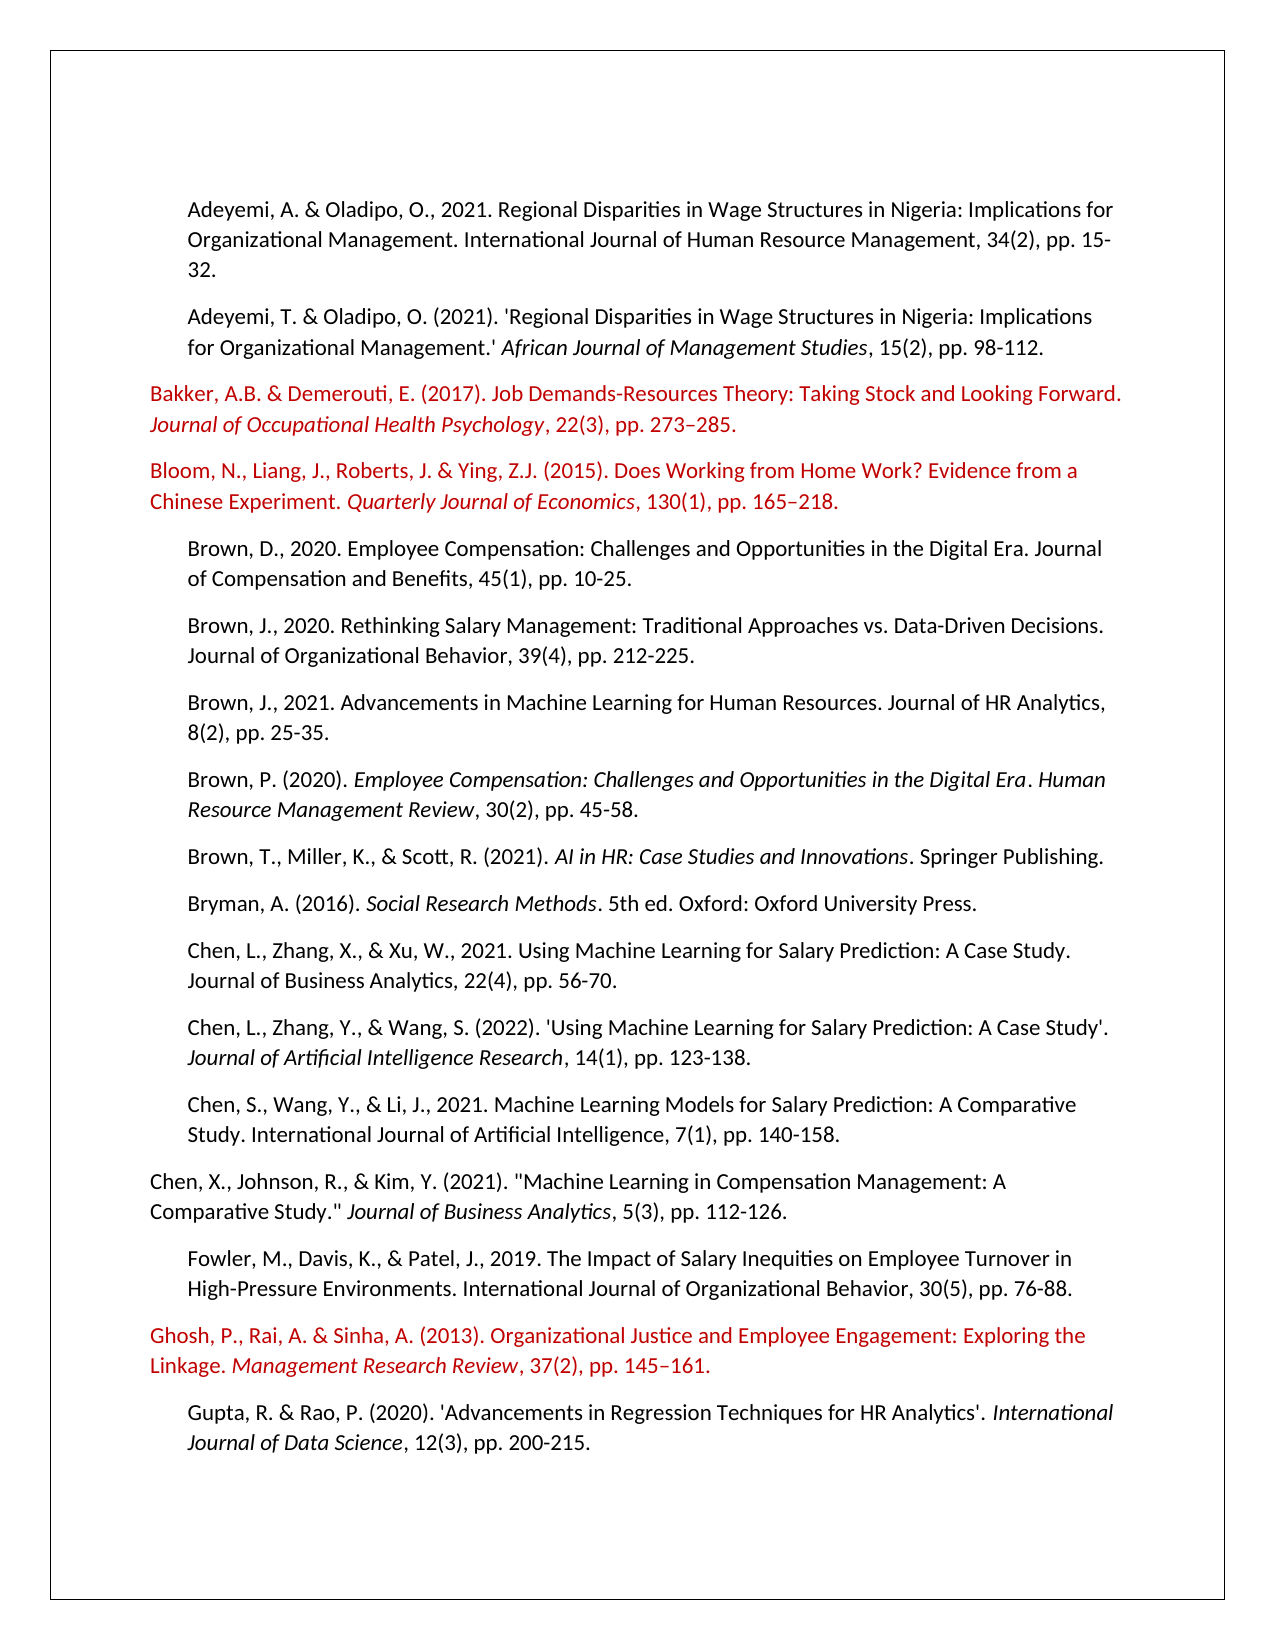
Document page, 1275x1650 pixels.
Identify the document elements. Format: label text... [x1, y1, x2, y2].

text Chen, L., Zhang, X., & Xu, W., 2021. Using Machine Learning for Salary Prediction: A Case Study. Journal of Business Analytics, 22(4), pp. 56-70. [187, 936, 1125, 994]
text Brown, P. (2020). Employee Compensation: Challenges and Opportunities in the Digital Era. Human Resource Management Review, 30(2), pp. 45-58. [187, 765, 1125, 823]
text Brown, T., Miller, K., & Scott, R. (2021). AI in HR: Case Studies and Innovations. Springer Publishing. [187, 842, 1125, 870]
text Adeyemi, A. & Oladipo, O., 2021. Regional Disparities in Wage Structures in Nigeria: Implications for Organizational Management. International Journal of Human Resource Management, 34(2), pp. 15-32. [187, 195, 1125, 283]
text Chen, L., Zhang, Y., & Wang, S. (2022). 'Using Machine Learning for Salary Prediction: A Case Study'. Journal of Artificial Intelligence Research, 14(1), pp. 123-138. [187, 1013, 1125, 1071]
text Gupta, R. & Rao, P. (2020). 'Advancements in Regression Techniques for HR Analytics'. International Journal of Data Science, 12(3), pp. 200-215. [187, 1398, 1125, 1456]
text Fowler, M., Davis, K., & Patel, J., 2019. The Impact of Salary Inequities on Employee Turnover in High-Pressure Environments. International Journal of Organizational Behavior, 30(5), pp. 76-88. [187, 1244, 1125, 1302]
text Brown, D., 2020. Employee Compensation: Challenges and Opportunities in the Digital Era. Journal of Compensation and Benefits, 45(1), pp. 10-25. [187, 534, 1125, 592]
text Brown, J., 2020. Rethinking Salary Management: Traditional Approaches vs. Data-Driven Decisions. Journal of Organizational Behavior, 39(4), pp. 212-225. [187, 611, 1125, 669]
text Brown, J., 2021. Advancements in Machine Learning for Human Resources. Journal of HR Analytics, 8(2), pp. 25-35. [187, 688, 1125, 746]
text Bakker, A.B. & Demerouti, E. (2017). Job Demands-Resources Theory: Taking Stock and Looking Forward. Journal of Occupational Health Psychology, 22(3), pp. 273–285. [150, 379, 1125, 438]
text Chen, S., Wang, Y., & Li, J., 2021. Machine Learning Models for Salary Prediction: A Comparative Study. International Journal of Artificial Intelligence, 7(1), pp. 140-158. [187, 1090, 1125, 1148]
text Chen, X., Johnson, R., & Kim, Y. (2021). "Machine Learning in Compensation Management: A Comparative Study." Journal of Business Analytics, 5(3), pp. 112-126. [150, 1167, 1125, 1225]
text Ghosh, P., Rai, A. & Sinha, A. (2013). Organizational Justice and Employee Engagement: Exploring the Linkage. Management Research Review, 37(2), pp. 145–161. [150, 1321, 1125, 1379]
text Bryman, A. (2016). Social Research Methods. 5th ed. Oxford: Oxford University Press. [187, 889, 1125, 917]
text Bloom, N., Liang, J., Roberts, J. & Ying, Z.J. (2015). Does Working from Home Work? Evidence from a Chinese Experiment. Quarterly Journal of Economics, 130(1), pp. 165–218. [150, 457, 1125, 515]
text Adeyemi, T. & Oladipo, O. (2021). 'Regional Disparities in Wage Structures in Nigeria: Implications for Organizational Management.' African Journal of Management Studies, 15(2), pp. 98-112. [187, 302, 1125, 361]
